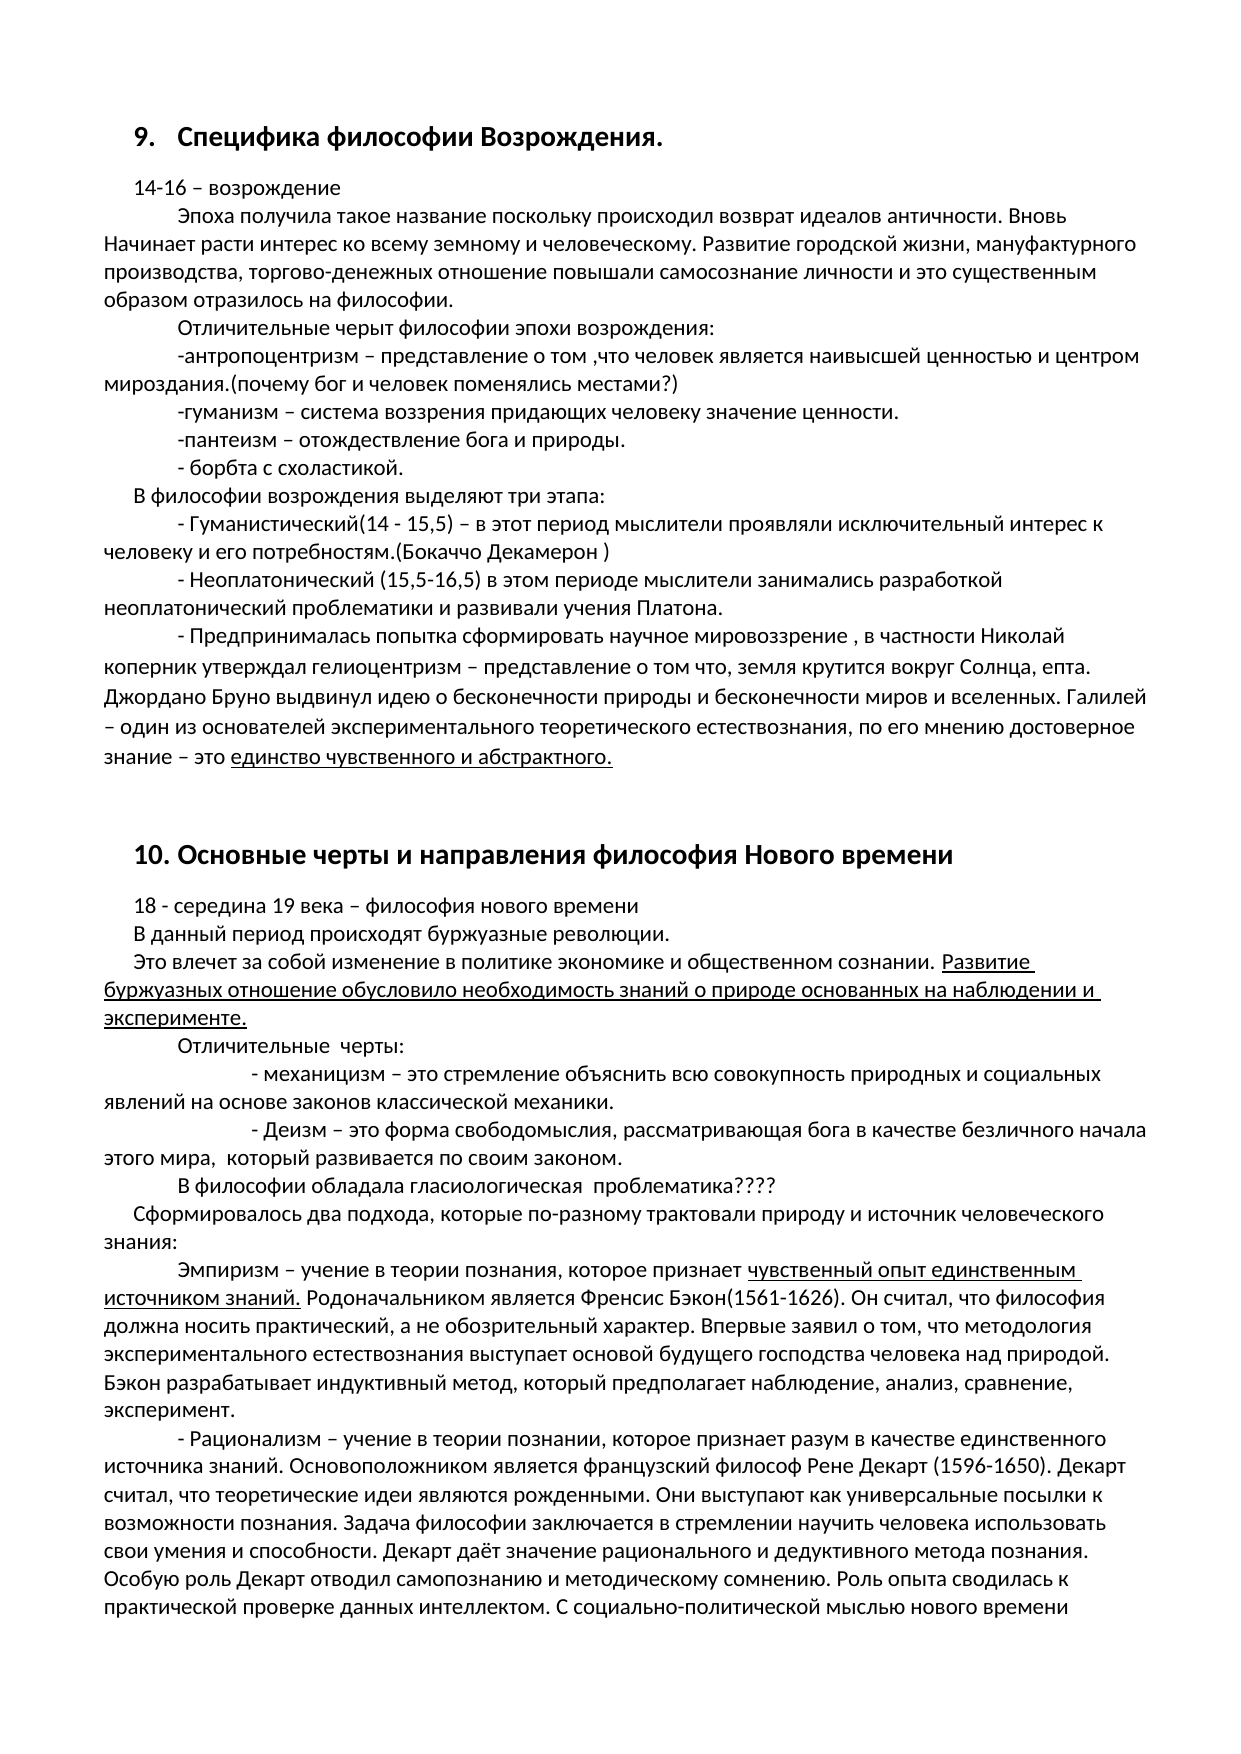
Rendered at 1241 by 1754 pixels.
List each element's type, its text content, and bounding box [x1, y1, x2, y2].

list Специфика философии Возрождения. [103, 118, 1152, 154]
text Сформировалось два подхода, которые по-разному трактовали природу и источник человеческого знания: [103, 1199, 1152, 1256]
text - Деизм – это форма свободомыслия, рассматривающая бога в качестве безличного начала этого мира, который развивается по своим законом. [103, 1115, 1152, 1171]
text В данный период происходят буржуазные революции. [103, 919, 1152, 947]
text В философии обладала гласиологическая проблематика???? [103, 1171, 1152, 1199]
text - Гуманистический(14 - 15,5) – в этот период мыслители проявляли исключительный интерес к человеку и его потребностям.(Бокаччо Декамерон ) [103, 509, 1152, 566]
text - механицизм – это стремление объяснить всю совокупность природных и социальных явлений на основе законов классической механики. [103, 1059, 1152, 1115]
text Отличительные черыт философии эпохи возрождения: [103, 313, 1152, 341]
text - Неоплатонический (15,5-16,5) в этом периоде мыслители занимались разработкой неоплатонический проблематики и развивали учения Платона. [103, 566, 1152, 622]
text 14-16 – возрождение [103, 173, 1152, 201]
text 18 - середина 19 века – философия нового времени [103, 891, 1152, 919]
text Это влечет за собой изменение в политике экономике и общественном сознании. Развитие буржуазных отношение обусловило необходимость знаний о природе основанных на наблюдении и эксперименте. [103, 947, 1152, 1031]
list Основные черты и направления философия Нового времени [103, 836, 1152, 872]
text -пантеизм – отождествление бога и природы. [103, 425, 1152, 453]
text - Предпринималась попытка сформировать научное мировоззрение , в частности Николай коперник утверждал гелиоцентризм – представление о том что, земля крутится вокруг Солнца, епта. Джордано Бруно выдвинул идею о бесконечности природы и бесконечности миров и вселенных. Галилей – один из основателей экспериментального теоретического естествознания, по его мнению достоверное знание – это единство чувственного и абстрактного. [103, 622, 1152, 770]
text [103, 1424, 1152, 1620]
text Эпоха получила такое название поскольку происходил возврат идеалов античности. Вновь Начинает расти интерес ко всему земному и человеческому. Развитие городской жизни, мануфактурного производства, торгово-денежных отношение повышали самосознание личности и это существенным образом отразилось на философии. [103, 201, 1152, 313]
text Эмпиризм – учение в теории познания, которое признает чувственный опыт единственным источником знаний. Родоначальником является Френсис Бэкон(1561-1626). Он считал, что философия должна носить практический, а не обозрительный характер. Впервые заявил о том, что методология экспериментального естествознания выступает основой будущего господства человека над природой. Бэкон разрабатывает индуктивный метод, который предполагает наблюдение, анализ, сравнение, эксперимент. [103, 1256, 1152, 1424]
text Отличительные черты: [103, 1031, 1152, 1059]
text -антропоцентризм – представление о том ,что человек является наивысшей ценностью и центром мироздания.(почему бог и человек поменялись местами?) [103, 341, 1152, 397]
text В философии возрождения выделяют три этапа: [103, 481, 1152, 509]
text -гуманизм – система воззрения придающих человеку значение ценности. [103, 397, 1152, 425]
text - борбта с схоластикой. [103, 453, 1152, 481]
